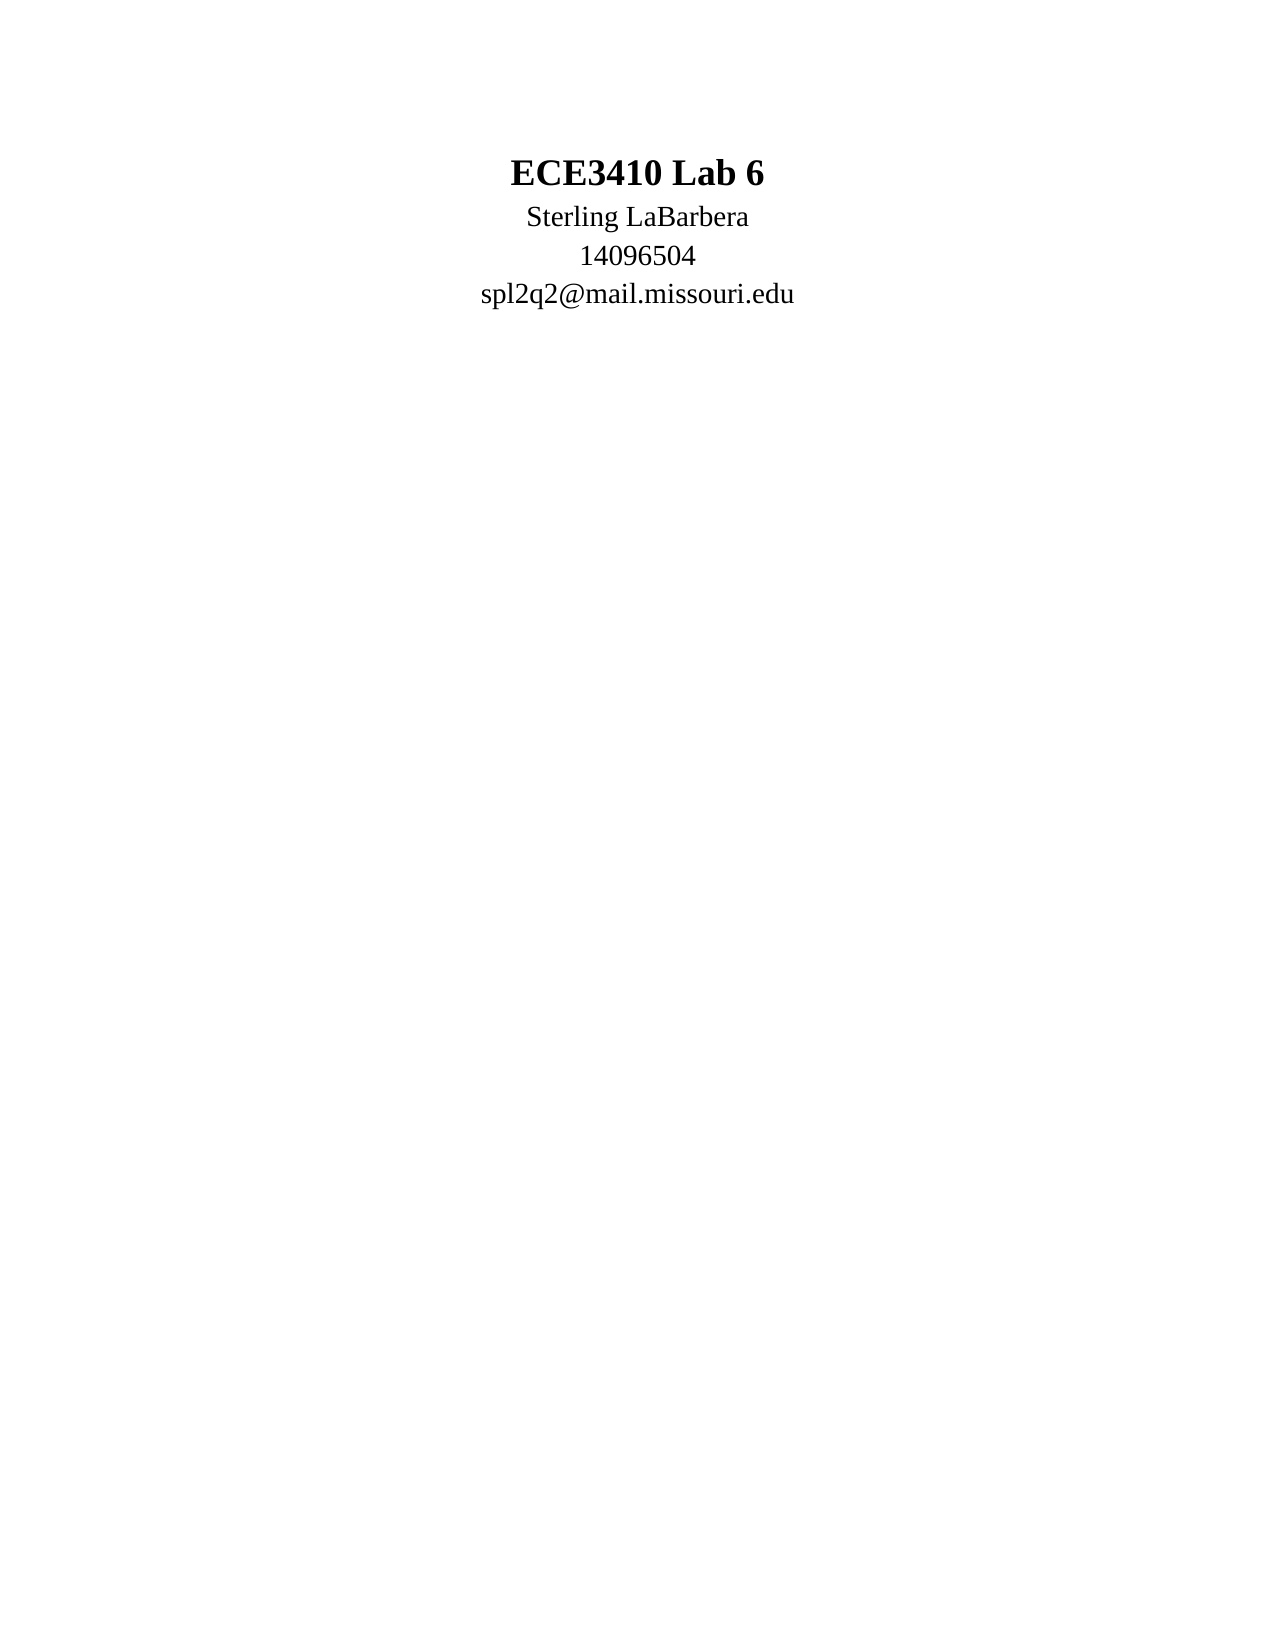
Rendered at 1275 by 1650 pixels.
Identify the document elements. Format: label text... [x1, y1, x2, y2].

text 14096504 [150, 238, 1125, 272]
text ECE3410 Lab 6 [150, 150, 1125, 193]
text Sterling LaBarbera [150, 199, 1125, 233]
text spl2q2@mail.missouri.edu [150, 277, 1125, 310]
